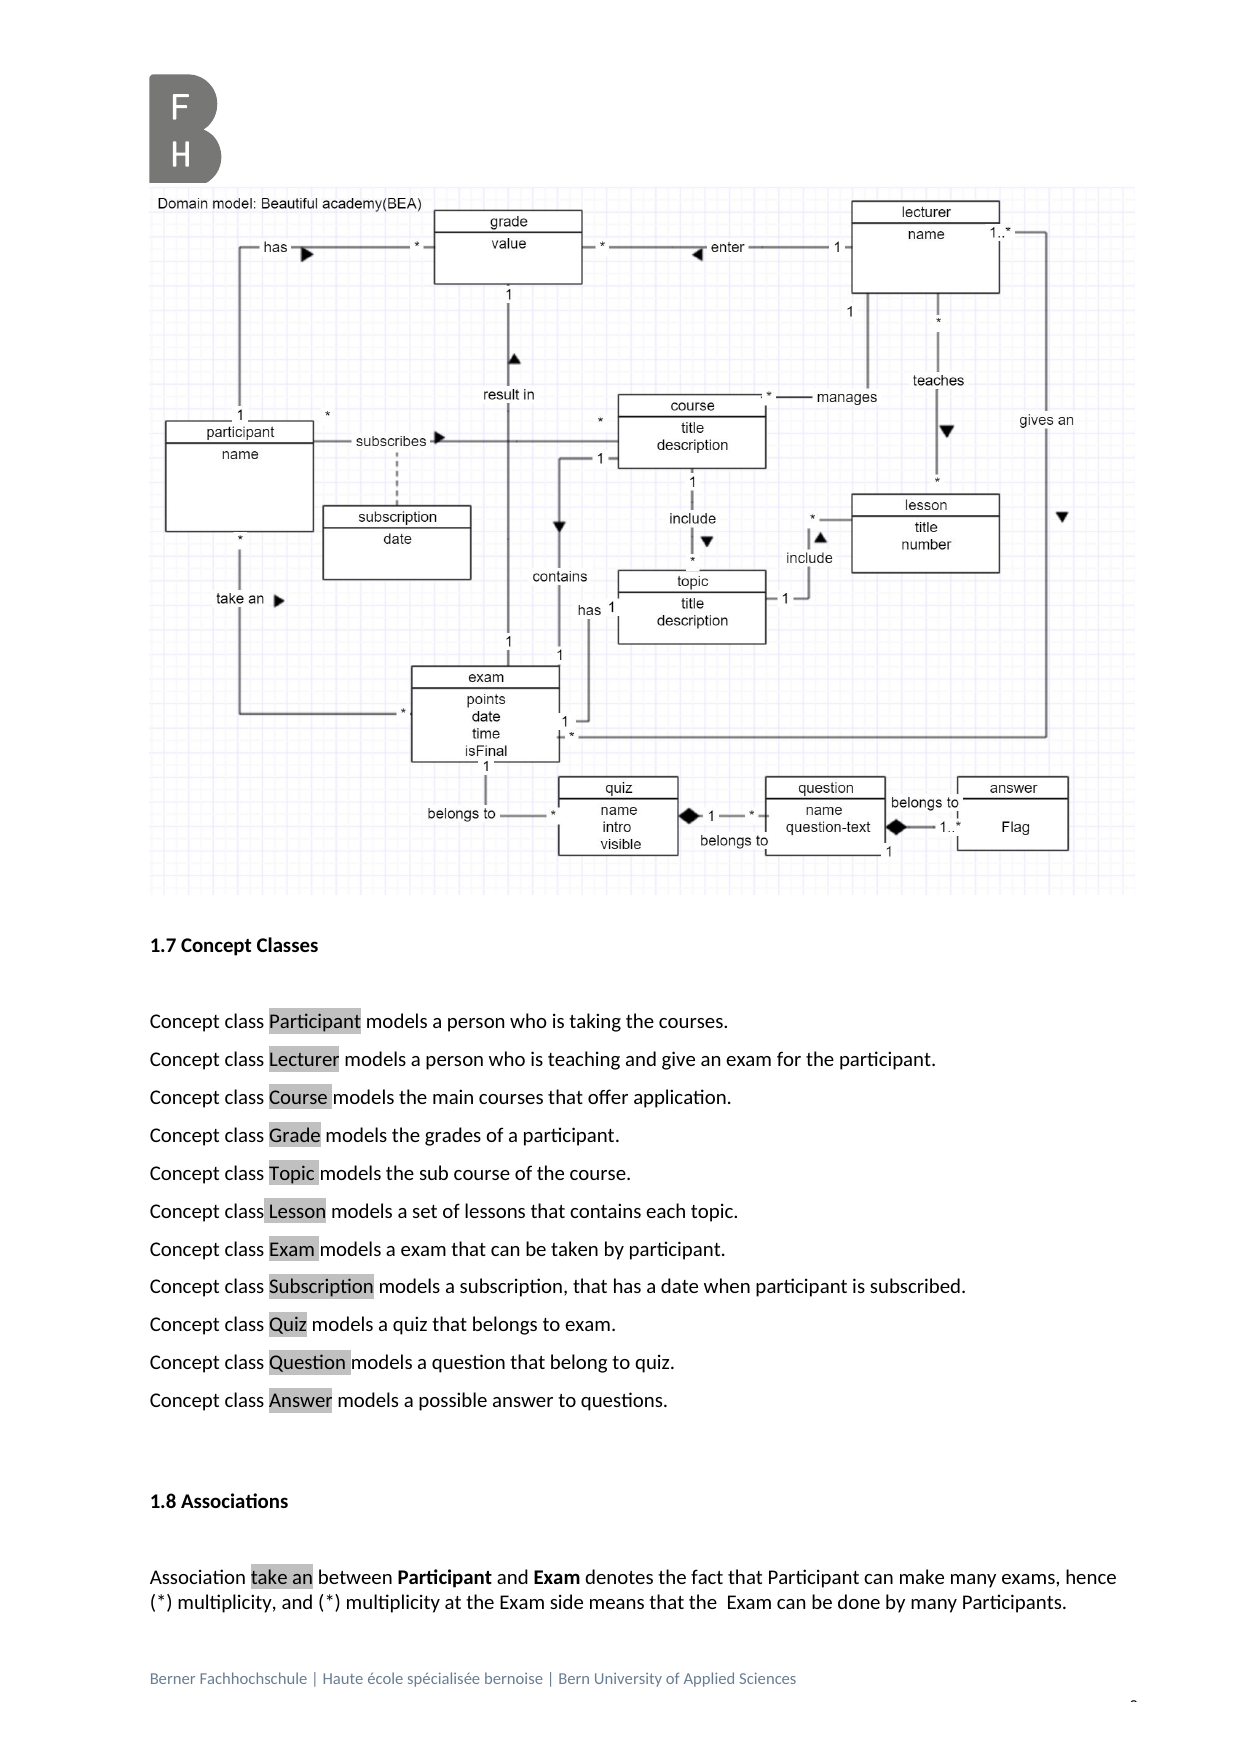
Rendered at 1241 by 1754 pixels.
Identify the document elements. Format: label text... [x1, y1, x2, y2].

text Concept class Lecturer models a person who is teaching and give an exam for the participant. [339, 1046, 1136, 1072]
text Concept class Answer models a possible answer to questions. [149, 1387, 1136, 1413]
picture [149, 183, 1135, 895]
subtitle Associations [149, 1488, 1136, 1514]
text Concept class Participant models a person who is taking the courses. [361, 1008, 1136, 1034]
text Concept class Exam models a exam that can be taken by participant. [319, 1236, 1136, 1261]
text Concept class Subscription models a subscription, that has a date when participant is subscribed. [374, 1274, 1136, 1299]
subtitle Concept Classes [149, 932, 1136, 958]
text Concept class Quiz models a quiz that belongs to exam. [307, 1312, 1136, 1337]
text Concept class Lesson models a set of lessons that contains each topic. [326, 1198, 1136, 1223]
text Concept class Grade models the grades of a participant. [321, 1122, 1136, 1147]
text Association take an between Participant and Exam denotes the fact that Participant can make many exams, hence (*) multiplicity, and (*) multiplicity at the Exam side means that the Exam can be done by many Participants. [149, 1564, 1136, 1615]
text Concept class Topic models the sub course of the course. [319, 1160, 1136, 1185]
text Concept class Course models the main courses that offer application. [332, 1084, 1136, 1109]
text Concept class Question models a question that belong to quiz. [149, 1349, 1136, 1375]
